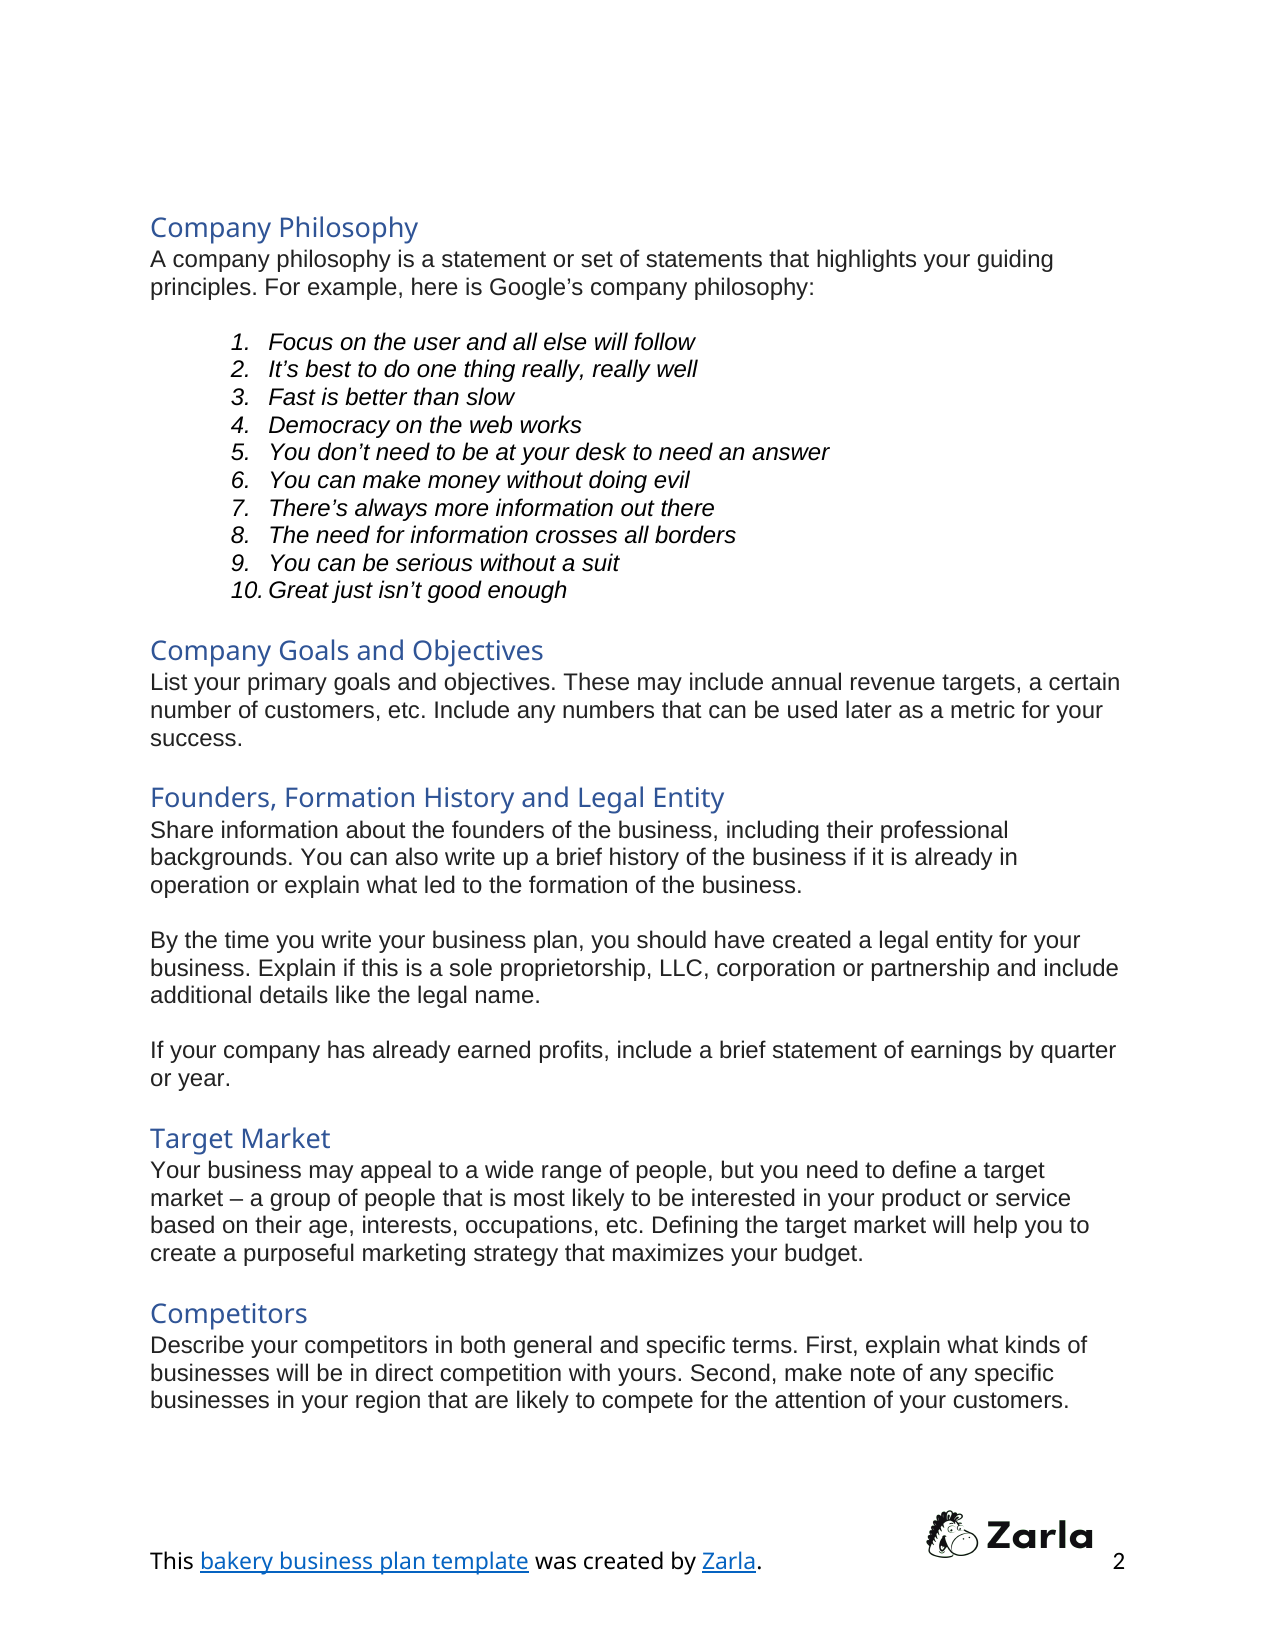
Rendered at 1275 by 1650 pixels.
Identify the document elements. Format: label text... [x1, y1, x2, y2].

text Competitors [150, 1267, 1125, 1331]
text Share information about the founders of the business, including their professional backgrounds. You can also write up a brief history of the business if it is already in operation or explain what led to the formation of the business. [150, 816, 1125, 898]
text By the time you write your business plan, you should have created a legal entity for your business. Explain if this is a sole proprietorship, LLC, corporation or partnership and include additional details like the legal name. [150, 926, 1125, 1009]
list You can be serious without a suit [231, 549, 1125, 576]
list Democracy on the web works [231, 411, 1125, 438]
text A company philosophy is a statement or set of statements that highlights your guiding principles. For example, here is Google’s company philosophy: [150, 245, 1125, 300]
list It’s best to do one thing really, really well [231, 355, 1125, 383]
picture [912, 1496, 1113, 1570]
text Describe your competitors in both general and specific terms. First, explain what kinds of businesses will be in direct competition with yours. Second, make note of any specific businesses in your region that are likely to compete for the attention of your customers. [150, 1331, 1125, 1414]
list You can make money without doing evil [231, 466, 1125, 493]
text List your primary goals and objectives. These may include annual revenue targets, a certain number of customers, etc. Include any numbers that can be used later as a metric for your success. Founders, Formation History and Legal Entity [150, 668, 1125, 816]
text If your company has already earned profits, include a brief statement of earnings by quarter or year. [150, 1036, 1125, 1092]
text Company Philosophy [150, 208, 1125, 245]
text Company Goals and Objectives [150, 604, 1125, 668]
list Focus on the user and all else will follow [231, 328, 1125, 355]
list The need for information crosses all borders [231, 521, 1125, 549]
text Your business may appeal to a wide range of people, but you need to define a target market – a group of people that is most likely to be interested in your product or service based on their age, interests, occupations, etc. Defining the target market will help you to create a purposeful marketing strategy that maximizes your budget. [150, 1156, 1125, 1267]
list There’s always more information out there [231, 493, 1125, 521]
list Great just isn’t good enough [231, 576, 1125, 604]
text Target Market [150, 1092, 1125, 1156]
list You don’t need to be at your desk to need an answer [231, 438, 1125, 466]
list Fast is better than slow [231, 383, 1125, 411]
